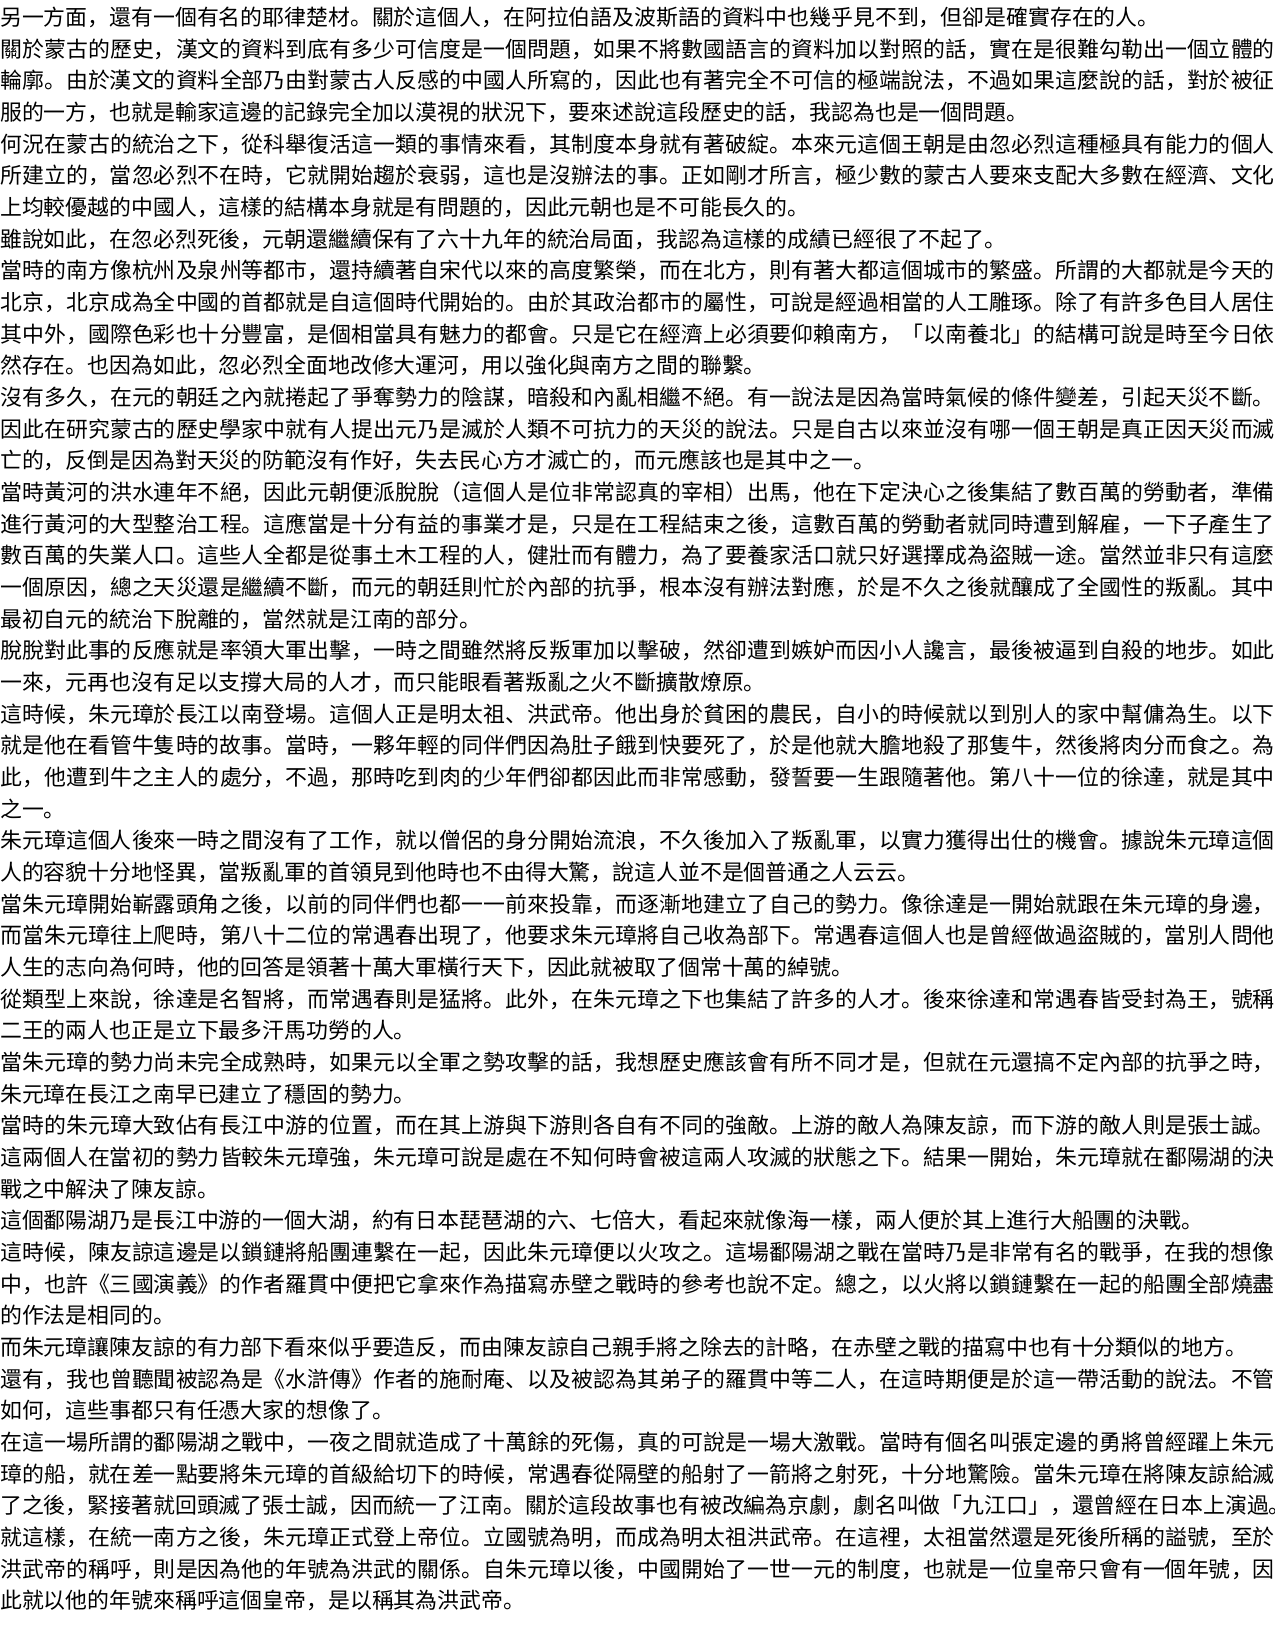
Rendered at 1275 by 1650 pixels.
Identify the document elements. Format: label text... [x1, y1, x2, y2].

text 這時候，陳友諒這邊是以鎖鏈將船團連繫在一起，因此朱元璋便以火攻之。這場鄱陽湖之戰在當時乃是非常有名的戰爭，在我的想像中，也許《三國演義》的作者羅貫中便把它拿來作為描寫赤壁之戰時的參考也說不定。總之，以火將以鎖鏈繫在一起的船團全部燒盡的作法是相同的。 [0, 1235, 1275, 1330]
text 沒有多久，在元的朝廷之內就捲起了爭奪勢力的陰謀，暗殺和內亂相繼不絕。有一說法是因為當時氣候的條件變差，引起天災不斷。因此在研究蒙古的歷史學家中就有人提出元乃是滅於人類不可抗力的天災的說法。只是自古以來並沒有哪一個王朝是真正因天災而滅亡的，反倒是因為對天災的防範沒有作好，失去民心方才滅亡的，而元應該也是其中之一。 [0, 380, 1275, 475]
text 雖說如此，在忽必烈死後，元朝還繼續保有了六十九年的統治局面，我認為這樣的成績已經很了不起了。 [0, 222, 1275, 253]
text 在這一場所謂的鄱陽湖之戰中，一夜之間就造成了十萬餘的死傷，真的可說是一場大激戰。當時有個名叫張定邊的勇將曾經躍上朱元璋的船，就在差一點要將朱元璋的首級給切下的時候，常遇春從隔壁的船射了一箭將之射死，十分地驚險。當朱元璋在將陳友諒給滅了之後，緊接著就回頭滅了張士誠，因而統一了江南。關於這段故事也有被改編為京劇，劇名叫做「九江口」，還曾經在日本上演過。 [0, 1425, 1275, 1520]
text 當時的朱元璋大致佔有長江中游的位置，而在其上游與下游則各自有不同的強敵。上游的敵人為陳友諒，而下游的敵人則是張士誠。這兩個人在當初的勢力皆較朱元璋強，朱元璋可說是處在不知何時會被這兩人攻滅的狀態之下。結果一開始，朱元璋就在鄱陽湖的決戰之中解決了陳友諒。 [0, 1108, 1275, 1203]
text 另一方面，還有一個有名的耶律楚材。關於這個人，在阿拉伯語及波斯語的資料中也幾乎見不到，但卻是確實存在的人。 [0, 0, 1275, 32]
text 朱元璋這個人後來一時之間沒有了工作，就以僧侶的身分開始流浪，不久後加入了叛亂軍，以實力獲得出仕的機會。據說朱元璋這個人的容貌十分地怪異，當叛亂軍的首領見到他時也不由得大驚，說這人並不是個普通之人云云。 [0, 823, 1275, 887]
text 何況在蒙古的統治之下，從科舉復活這一類的事情來看，其制度本身就有著破綻。本來元這個王朝是由忽必烈這種極具有能力的個人所建立的，當忽必烈不在時，它就開始趨於衰弱，這也是沒辦法的事。正如剛才所言，極少數的蒙古人要來支配大多數在經濟、文化上均較優越的中國人，這樣的結構本身就是有問題的，因此元朝也是不可能長久的。 [0, 127, 1275, 222]
text 當時黃河的洪水連年不絕，因此元朝便派脫脫（這個人是位非常認真的宰相）出馬，他在下定決心之後集結了數百萬的勞動者，準備進行黃河的大型整治工程。這應當是十分有益的事業才是，只是在工程結束之後，這數百萬的勞動者就同時遭到解雇，一下子產生了數百萬的失業人口。這些人全都是從事土木工程的人，健壯而有體力，為了要養家活口就只好選擇成為盜賊一途。當然並非只有這麼一個原因，總之天災還是繼續不斷，而元的朝廷則忙於內部的抗爭，根本沒有辦法對應，於是不久之後就釀成了全國性的叛亂。其中，最初自元的統治下脫離的，當然就是江南的部分。 [0, 475, 1275, 633]
text 就這樣，在統一南方之後，朱元璋正式登上帝位。立國號為明，而成為明太祖洪武帝。在這裡，太祖當然還是死後所稱的謚號，至於洪武帝的稱呼，則是因為他的年號為洪武的關係。自朱元璋以後，中國開始了一世一元的制度，也就是一位皇帝只會有一個年號，因此就以他的年號來稱呼這個皇帝，是以稱其為洪武帝。 [0, 1520, 1275, 1615]
text 當時的南方像杭州及泉州等都市，還持續著自宋代以來的高度繁榮，而在北方，則有著大都這個城市的繁盛。所謂的大都就是今天的北京，北京成為全中國的首都就是自這個時代開始的。由於其政治都市的屬性，可說是經過相當的人工雕琢。除了有許多色目人居住其中外，國際色彩也十分豐富，是個相當具有魅力的都會。只是它在經濟上必須要仰賴南方，「以南養北」的結構可說是時至今日依然存在。也因為如此，忽必烈全面地改修大運河，用以強化與南方之間的聯繫。 [0, 253, 1275, 380]
text 從類型上來說，徐達是名智將，而常遇春則是猛將。此外，在朱元璋之下也集結了許多的人才。後來徐達和常遇春皆受封為王，號稱二王的兩人也正是立下最多汗馬功勞的人。 [0, 982, 1275, 1045]
text 而朱元璋讓陳友諒的有力部下看來似乎要造反，而由陳友諒自己親手將之除去的計略，在赤壁之戰的描寫中也有十分類似的地方。 [0, 1330, 1275, 1362]
text 當朱元璋的勢力尚未完全成熟時，如果元以全軍之勢攻擊的話，我想歷史應該會有所不同才是，但就在元還搞不定內部的抗爭之時，朱元璋在長江之南早已建立了穩固的勢力。 [0, 1045, 1275, 1108]
text 這個鄱陽湖乃是長江中游的一個大湖，約有日本琵琶湖的六、七倍大，看起來就像海一樣，兩人便於其上進行大船團的決戰。 [0, 1203, 1275, 1235]
text 當朱元璋開始嶄露頭角之後，以前的同伴們也都一一前來投靠，而逐漸地建立了自己的勢力。像徐達是一開始就跟在朱元璋的身邊，而當朱元璋往上爬時，第八十二位的常遇春出現了，他要求朱元璋將自己收為部下。常遇春這個人也是曾經做過盜賊的，當別人問他人生的志向為何時，他的回答是領著十萬大軍橫行天下，因此就被取了個常十萬的綽號。 [0, 887, 1275, 982]
text 脫脫對此事的反應就是率領大軍出擊，一時之間雖然將反叛軍加以擊破，然卻遭到嫉妒而因小人讒言，最後被逼到自殺的地步。如此一來，元再也沒有足以支撐大局的人才，而只能眼看著叛亂之火不斷擴散燎原。 [0, 633, 1275, 697]
text 這時候，朱元璋於長江以南登場。這個人正是明太祖、洪武帝。他出身於貧困的農民，自小的時候就以到別人的家中幫傭為生。以下就是他在看管牛隻時的故事。當時，一夥年輕的同伴們因為肚子餓到快要死了，於是他就大膽地殺了那隻牛，然後將肉分而食之。為此，他遭到牛之主人的處分，不過，那時吃到肉的少年們卻都因此而非常感動，發誓要一生跟隨著他。第八十一位的徐達，就是其中之一。 [0, 697, 1275, 823]
text 關於蒙古的歷史，漢文的資料到底有多少可信度是一個問題，如果不將數國語言的資料加以對照的話，實在是很難勾勒出一個立體的輪廓。由於漢文的資料全部乃由對蒙古人反感的中國人所寫的，因此也有著完全不可信的極端說法，不過如果這麼說的話，對於被征服的一方，也就是輸家這邊的記錄完全加以漠視的狀況下，要來述說這段歷史的話，我認為也是一個問題。 [0, 32, 1275, 127]
text 還有，我也曾聽聞被認為是《水滸傳》作者的施耐庵、以及被認為其弟子的羅貫中等二人，在這時期便是於這一帶活動的說法。不管如何，這些事都只有任憑大家的想像了。 [0, 1362, 1275, 1425]
